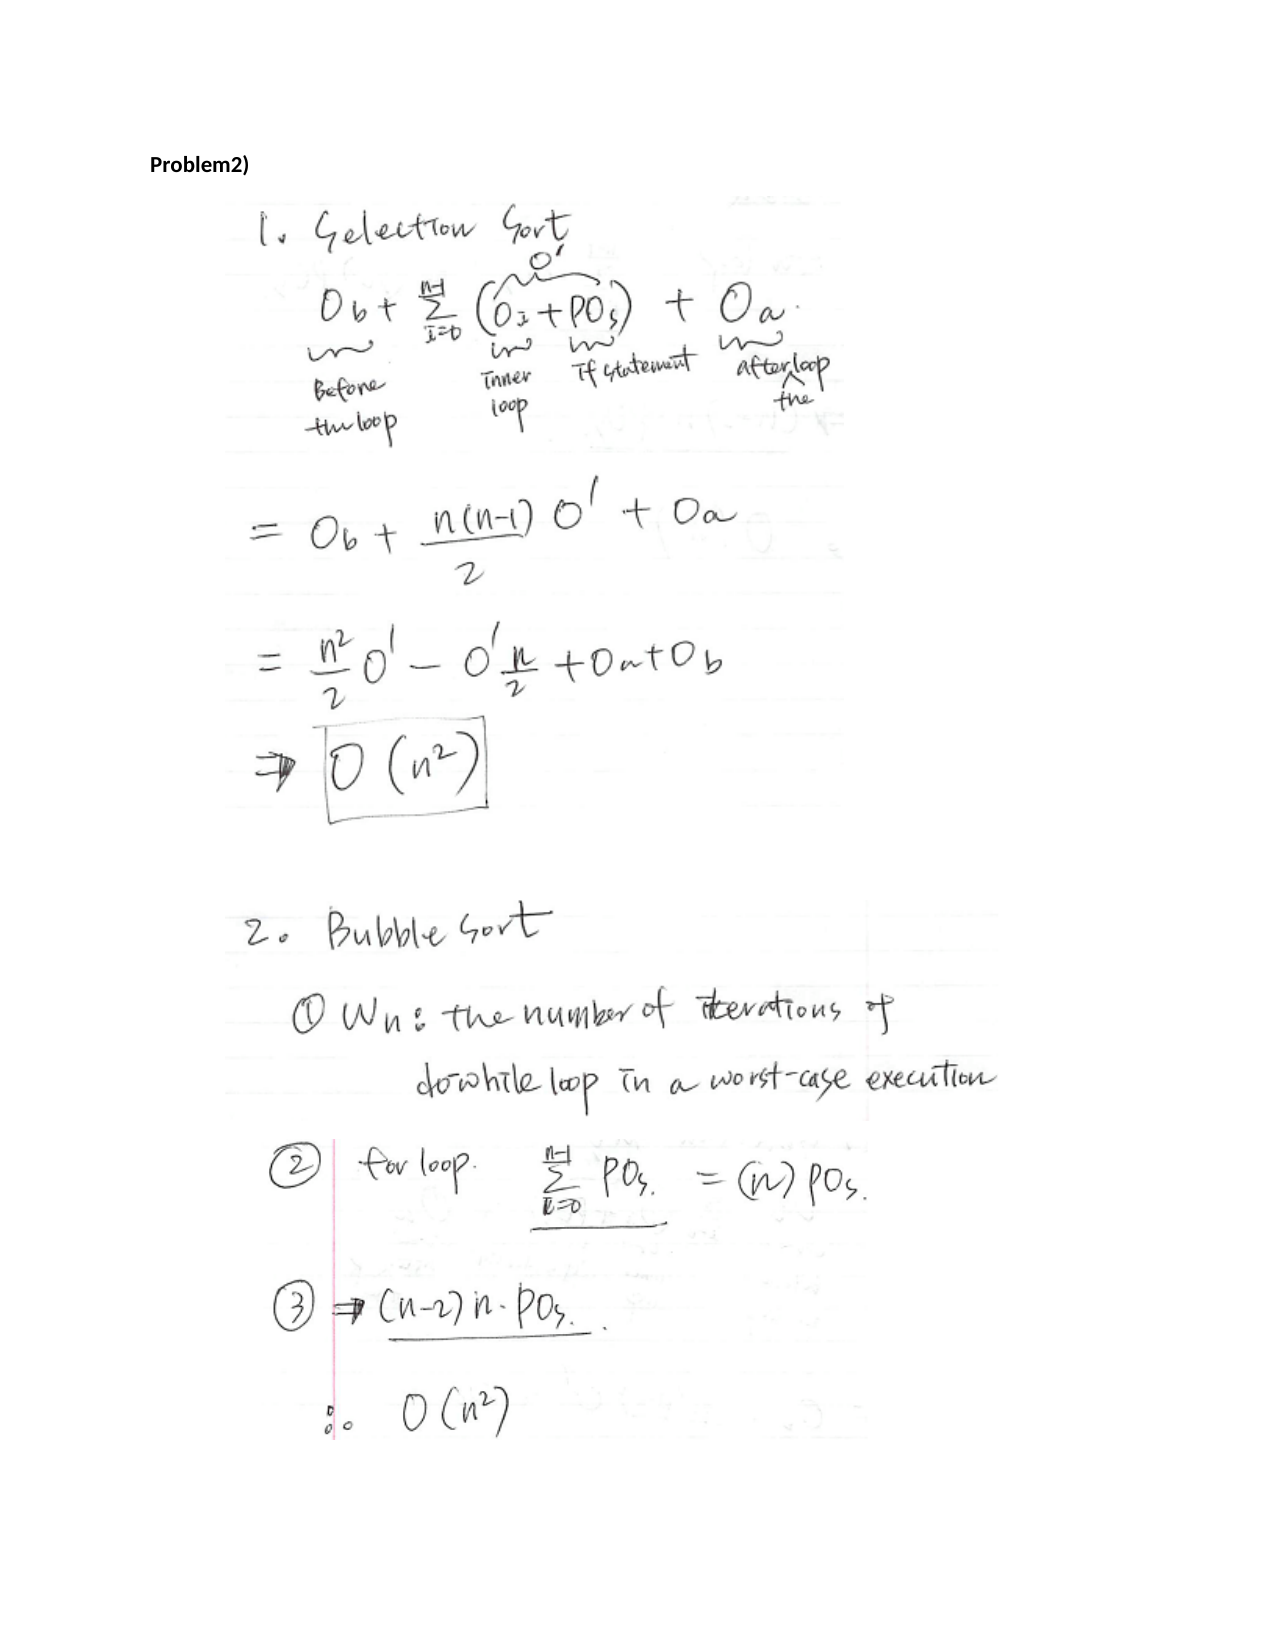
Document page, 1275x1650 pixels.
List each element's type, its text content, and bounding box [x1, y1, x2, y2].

picture [225, 196, 844, 835]
picture [261, 1139, 868, 1440]
picture [225, 900, 999, 1121]
text Problem2) [150, 150, 1125, 178]
